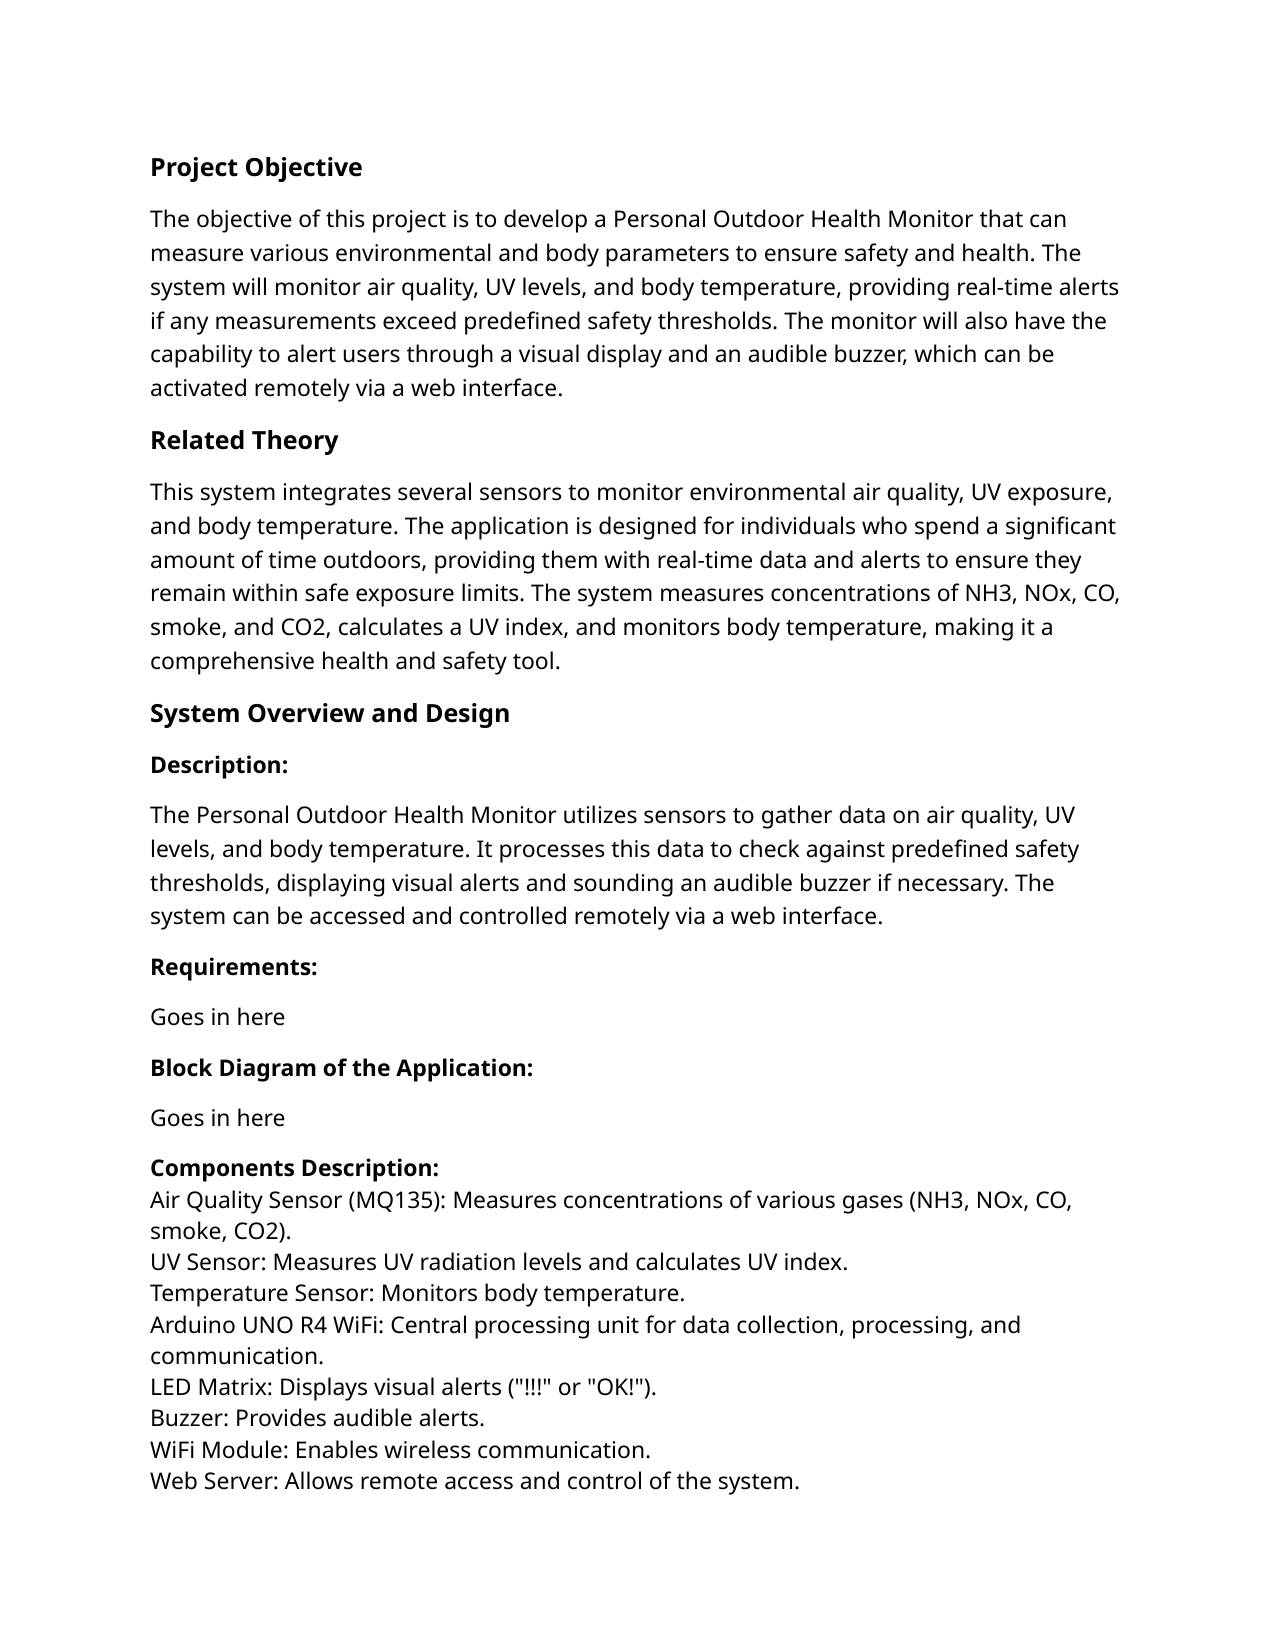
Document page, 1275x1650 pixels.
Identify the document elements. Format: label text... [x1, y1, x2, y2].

text Block Diagram of the Application: [150, 1052, 1125, 1083]
text LED Matrix: Displays visual alerts ("!!!" or "OK!"). [150, 1371, 1125, 1402]
text Goes in here [150, 1001, 1125, 1032]
text This system integrates several sensors to monitor environmental air quality, UV exposure, and body temperature. The application is designed for individuals who spend a significant amount of time outdoors, providing them with real-time data and alerts to ensure they remain within safe exposure limits. The system measures concentrations of NH3, NOx, CO, smoke, and CO2, calculates a UV index, and monitors body temperature, making it a comprehensive health and safety tool. [150, 476, 1125, 676]
text The objective of this project is to develop a Personal Outdoor Health Monitor that can measure various environmental and body parameters to ensure safety and health. The system will monitor air quality, UV levels, and body temperature, providing real-time alerts if any measurements exceed predefined safety thresholds. The monitor will also have the capability to alert users through a visual display and an audible buzzer, which can be activated remotely via a web interface. [150, 203, 1125, 403]
text Requirements: [150, 951, 1125, 982]
text The Personal Outdoor Health Monitor utilizes sensors to gather data on air quality, UV levels, and body temperature. It processes this data to check against predefined safety thresholds, displaying visual alerts and sounding an audible buzzer if necessary. The system can be accessed and controlled remotely via a web interface. [150, 799, 1125, 932]
text Air Quality Sensor (MQ135): Measures concentrations of various gases (NH3, NOx, CO, smoke, CO2). [150, 1184, 1125, 1246]
text Related Theory [150, 423, 1125, 457]
text Project Objective [150, 150, 1125, 184]
text Description: [150, 749, 1125, 780]
text Temperature Sensor: Monitors body temperature. [150, 1277, 1125, 1309]
text Components Description: [150, 1152, 1125, 1184]
text UV Sensor: Measures UV radiation levels and calculates UV index. [150, 1246, 1125, 1277]
text Buzzer: Provides audible alerts. [150, 1402, 1125, 1434]
text System Overview and Design [150, 695, 1125, 729]
text Web Server: Allows remote access and control of the system. [150, 1465, 1125, 1496]
text WiFi Module: Enables wireless communication. [150, 1434, 1125, 1465]
text Arduino UNO R4 WiFi: Central processing unit for data collection, processing, and communication. [150, 1309, 1125, 1371]
text Goes in here [150, 1102, 1125, 1133]
